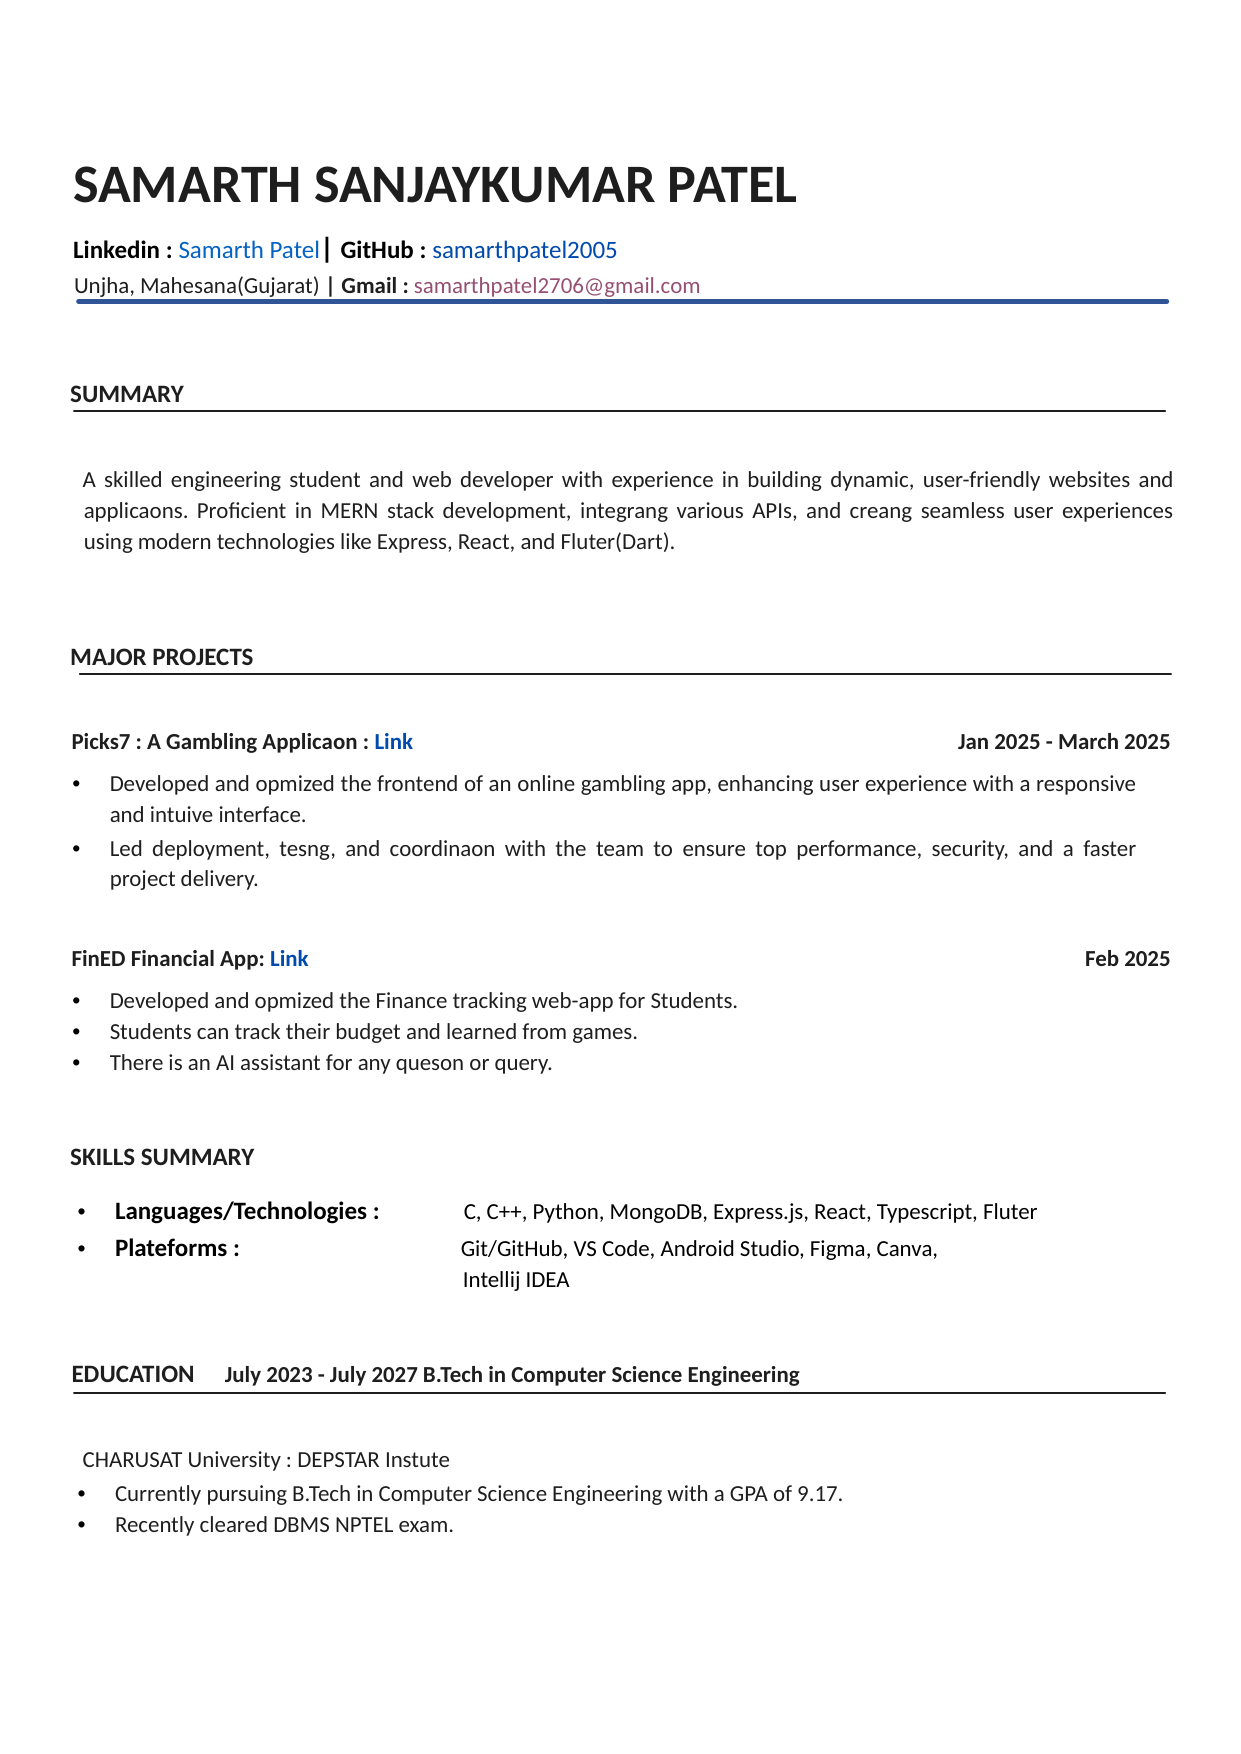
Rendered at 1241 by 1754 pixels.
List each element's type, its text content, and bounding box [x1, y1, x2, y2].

list Developed and opmized the frontend of an online gambling app, enhancing user experience with a responsive and intuive interface. [72, 769, 1138, 828]
list There is an AI assistant for any queson or query. [72, 1048, 1138, 1076]
text SAMARTH SANJAYKUMAR PATEL [73, 150, 1176, 216]
text CHARUSAT University : DEPSTAR Instute [82, 1446, 1138, 1474]
subtitle SUMMARY [70, 378, 1176, 409]
text A skilled engineering student and web developer with experience in building dynamic, user-friendly websites and applicaons. Proficient in MERN stack development, integrang various APIs, and creang seamless user experiences using modern technologies like Express, React, and Fluter(Dart). [82, 465, 1176, 555]
list Recently cleared DBMS NPTEL exam. [77, 1510, 1157, 1538]
text Picks7 : A Gambling Applicaon : Link Jan 2025 - March 2025 [71, 727, 1176, 755]
list Plateforms : Git/GitHub, VS Code, Android Studio, Figma, Canva, [77, 1232, 1157, 1263]
list Students can track their budget and learned from games. [72, 1017, 1138, 1045]
text Unjha, Mahesana(Gujarat) | Gmail : samarthpatel2706@gmail.com [74, 271, 1176, 299]
list Languages/Technologies : C, C++, Python, MongoDB, Express.js, React, Typescript, Fluter [77, 1195, 1157, 1226]
list Developed and opmized the Finance tracking web-app for Students. [72, 986, 1138, 1014]
subtitle SKILLS SUMMARY [70, 1141, 1176, 1172]
text Linkedin : Samarth Patel| GitHub : samarthpatel2005 [73, 231, 1176, 266]
subtitle MAJOR PROJECTS [70, 641, 1176, 672]
list Currently pursuing B.Tech in Computer Science Engineering with a GPA of 9.17. [77, 1479, 1157, 1507]
text FinED Financial App: Link Feb 2025 [71, 944, 1176, 972]
text Intellij IDEA [442, 1265, 1176, 1293]
list Led deployment, tesng, and coordinaon with the team to ensure top performance, security, and a faster project delivery. [72, 834, 1138, 892]
text EDUCATION July 2023 - July 2027 B.Tech in Computer Science Engineering [71, 1358, 1176, 1388]
